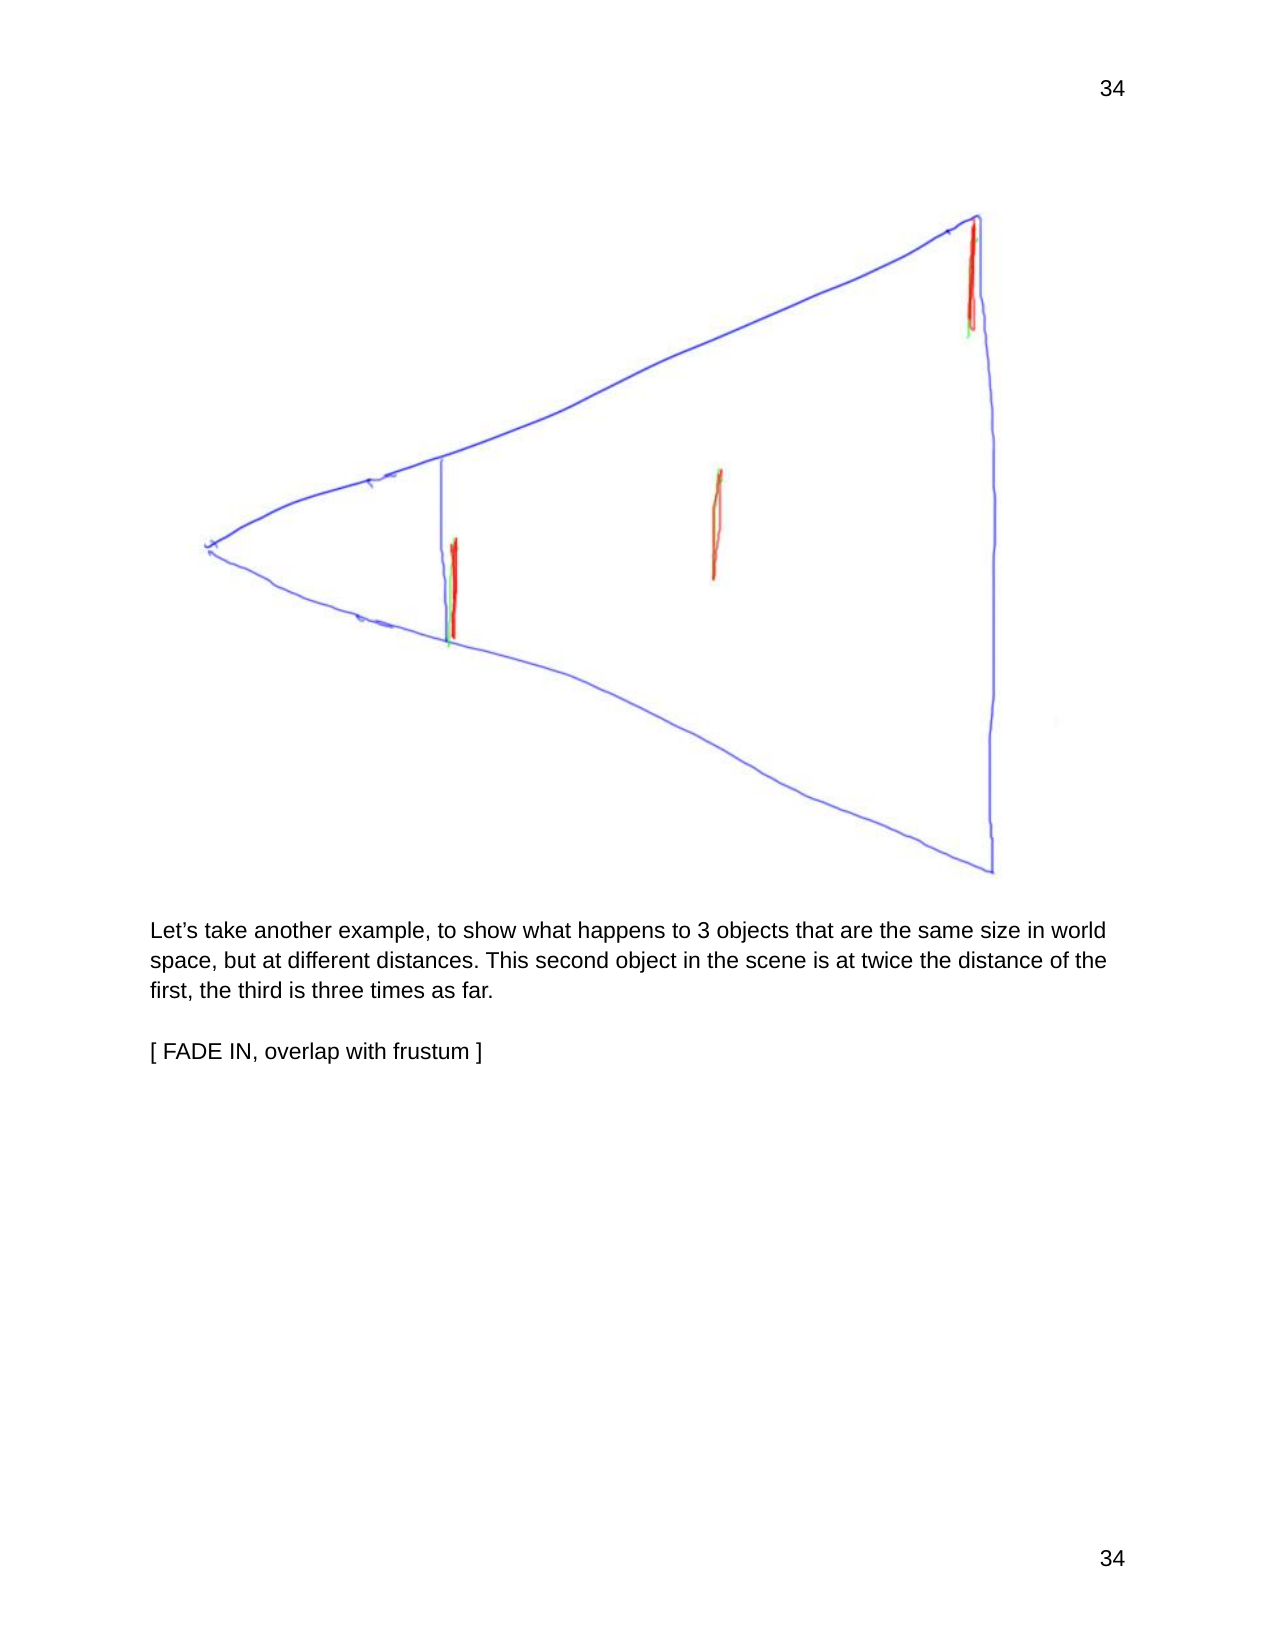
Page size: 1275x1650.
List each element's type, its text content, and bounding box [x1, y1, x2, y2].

text [ FADE IN, overlap with frustum ] [150, 1038, 1125, 1064]
text Let’s take another example, to show what happens to 3 objects that are the same size in world space, but at different distances. This second object in the scene is at twice the distance of the first, the third is three times as far. [150, 917, 1125, 1004]
picture [168, 150, 1094, 883]
